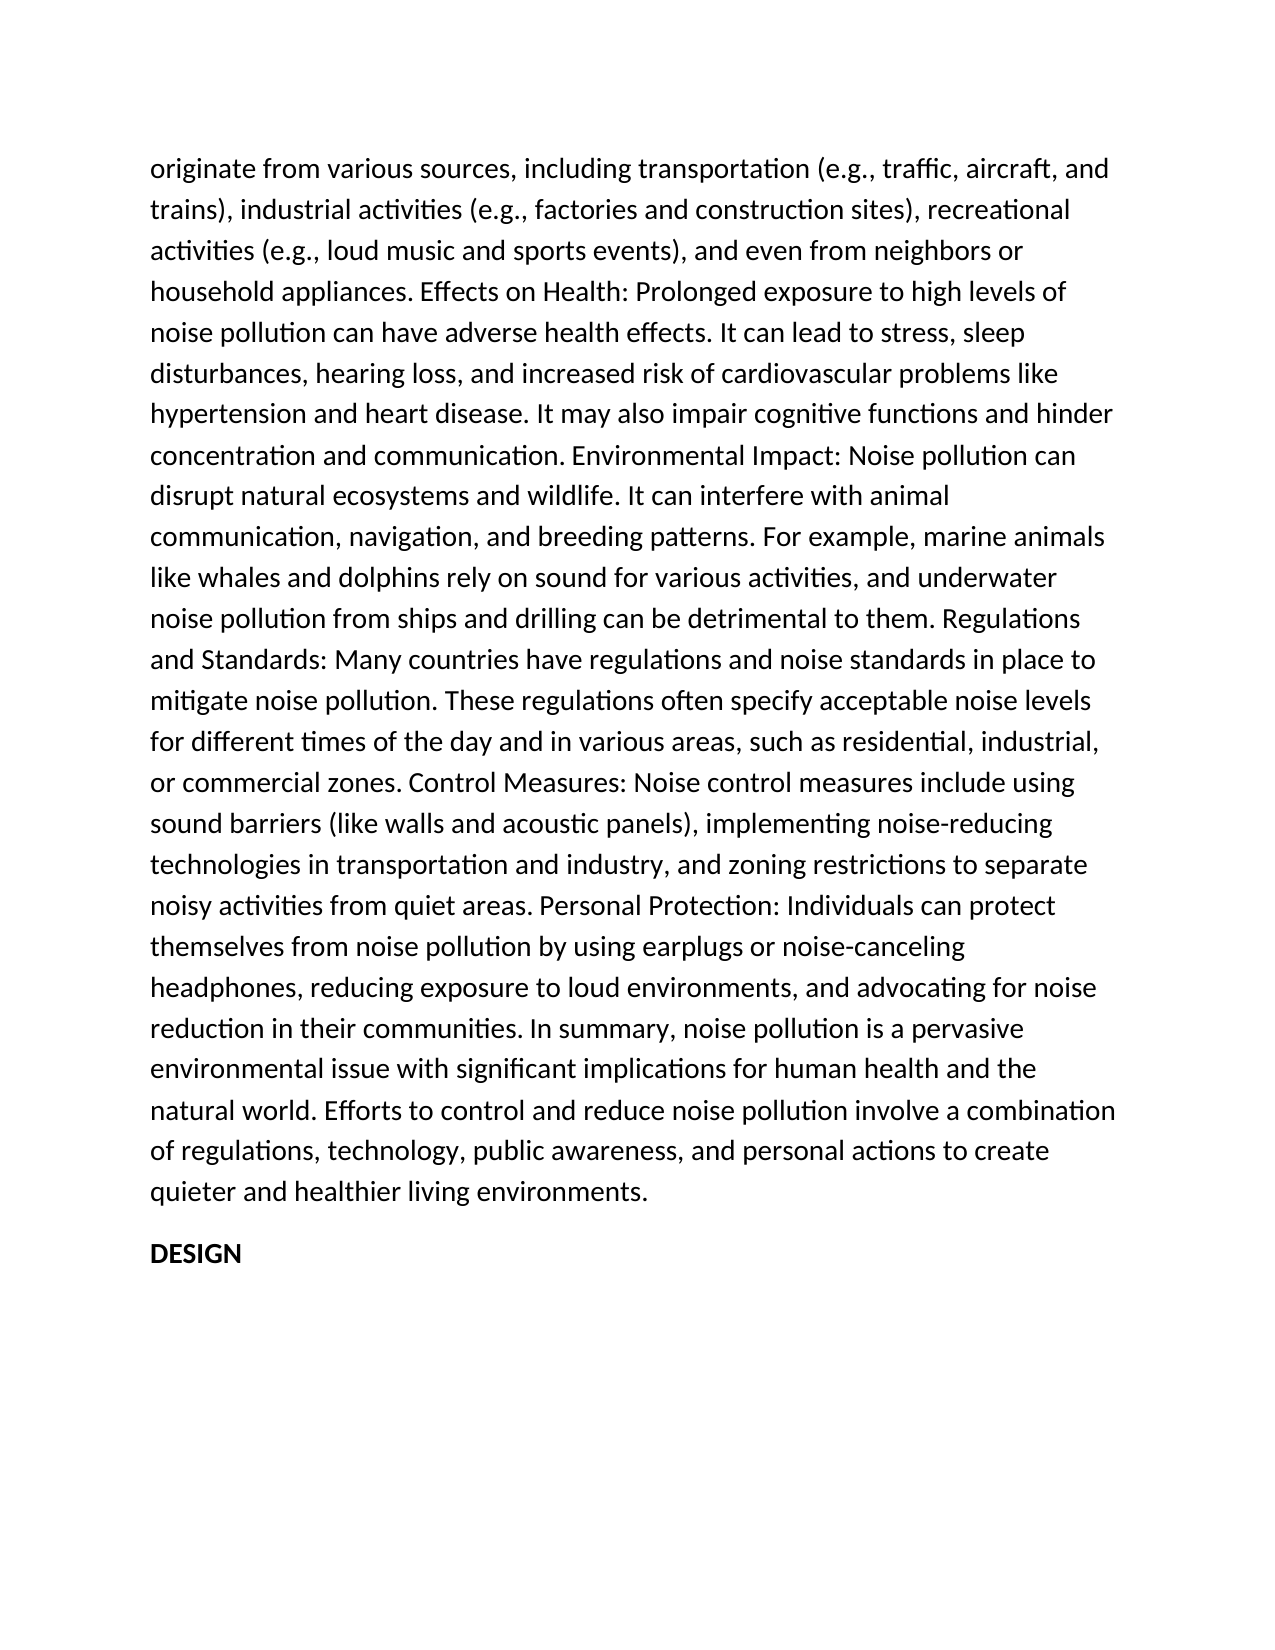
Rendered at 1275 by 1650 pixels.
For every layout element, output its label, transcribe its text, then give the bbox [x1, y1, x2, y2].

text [150, 150, 1125, 1209]
text DESIGN [150, 1235, 1125, 1271]
